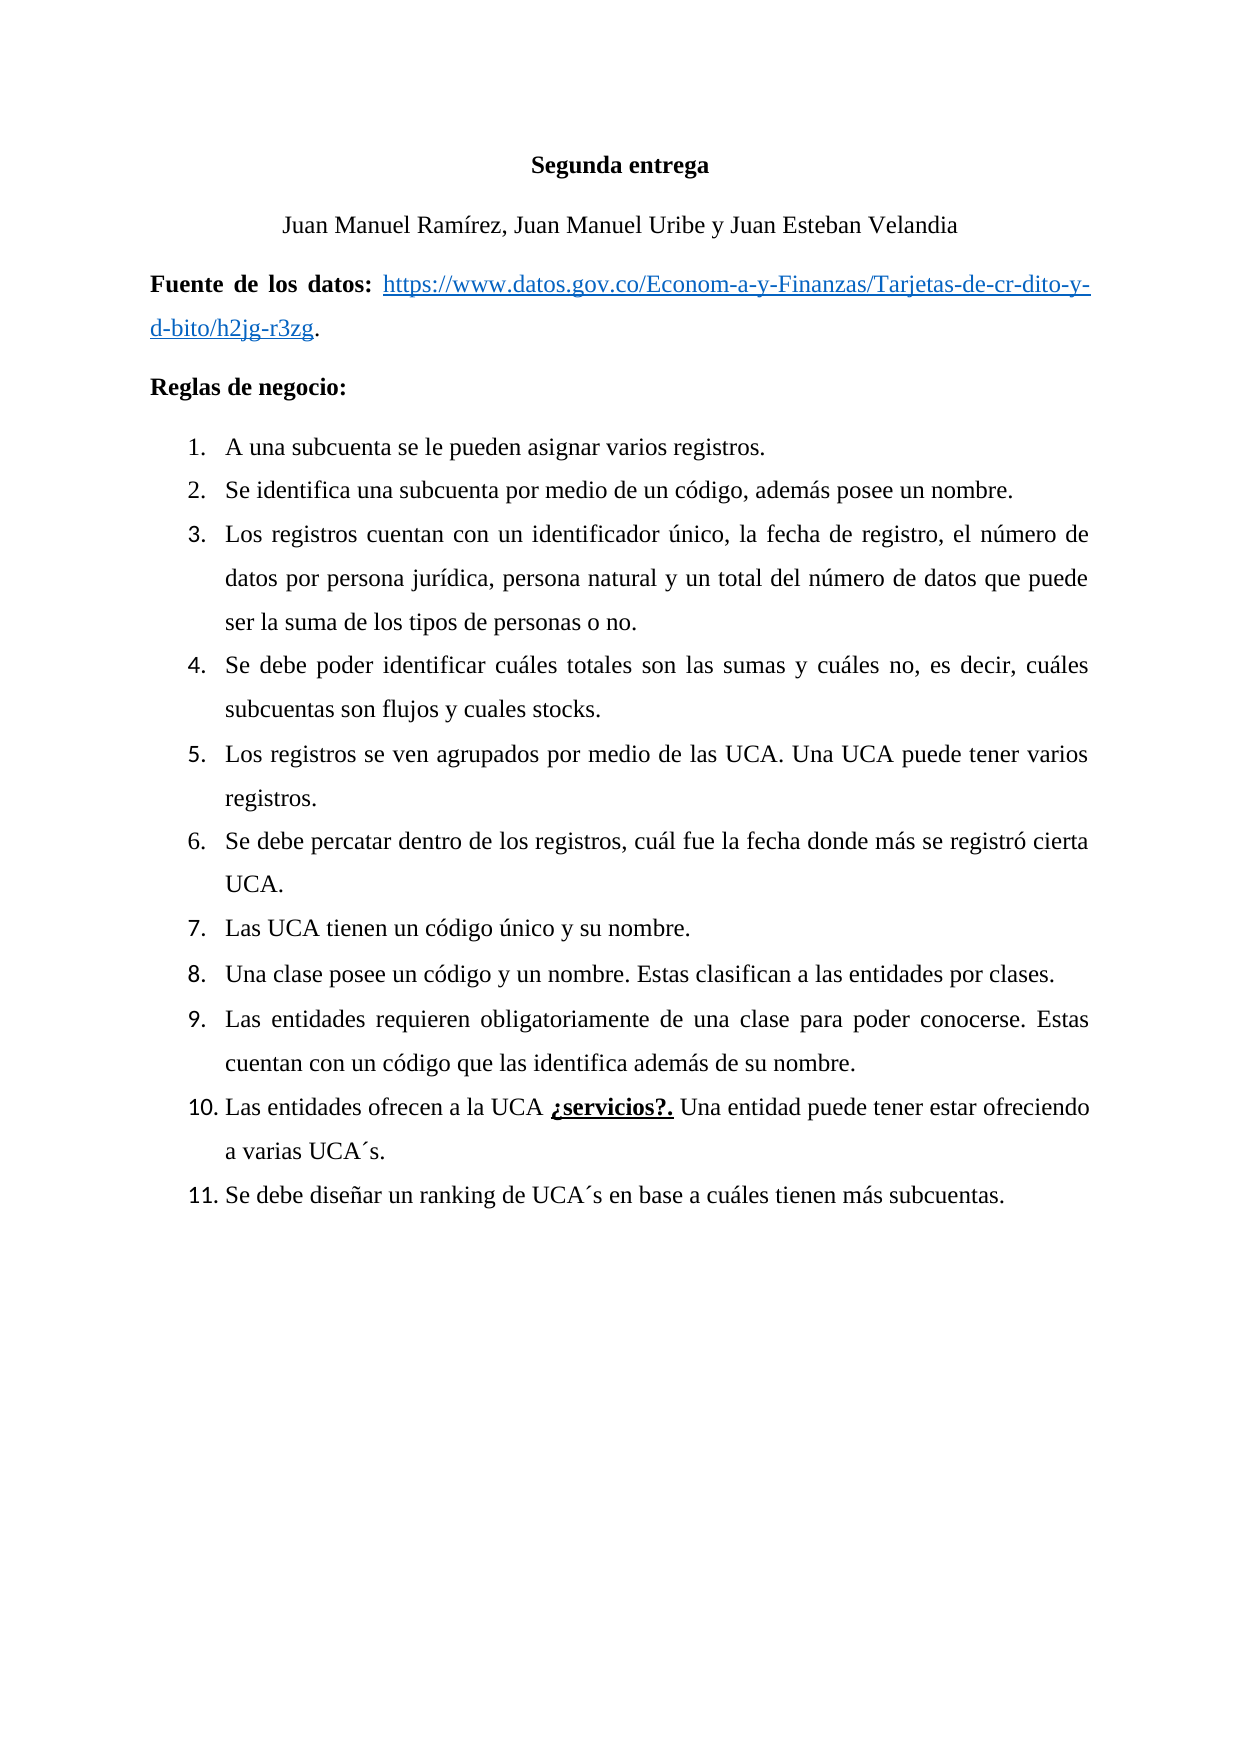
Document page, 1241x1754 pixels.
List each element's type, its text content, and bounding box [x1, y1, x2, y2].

text Fuente de los datos: https://www.datos.gov.co/Econom-a-y-Finanzas/Tarjetas-de-cr-dito-y-d-bito/h2jg-r3zg. [150, 269, 1090, 341]
list Los registros se ven agrupados por medio de las UCA. Una UCA puede tener varios registros. [187, 738, 1090, 811]
list Las entidades requieren obligatoriamente de una clase para poder conocerse. Estas cuentan con un código que las identifica además de su nombre. [187, 1003, 1090, 1077]
list Los registros cuentan con un identificador único, la fecha de registro, el número de datos por persona jurídica, persona natural y un total del número de datos que puede ser la suma de los tipos de personas o no. [187, 518, 1090, 635]
list Se debe percatar dentro de los registros, cuál fue la fecha donde más se registró cierta UCA. [187, 826, 1090, 898]
list Una clase posee un código y un nombre. Estas clasifican a las entidades por clases. [187, 958, 1090, 988]
list Se debe poder identificar cuáles totales son las sumas y cuáles no, es decir, cuáles subcuentas son flujos y cuales stocks. [187, 650, 1090, 723]
list Las UCA tienen un código único y su nombre. [187, 912, 1090, 942]
text Segunda entrega [150, 150, 1090, 179]
text Reglas de negocio: [150, 372, 1090, 401]
list A una subcuenta se le pueden asignar varios registros. [187, 432, 1090, 461]
text Juan Manuel Ramírez, Juan Manuel Uribe y Juan Esteban Velandia [150, 210, 1090, 238]
list Las entidades ofrecen a la UCA ¿servicios?. Una entidad puede tener estar ofreciendo a varias UCA´s. [187, 1091, 1090, 1165]
list Se identifica una subcuenta por medio de un código, además posee un nombre. [187, 475, 1090, 504]
list Se debe diseñar un ranking de UCA´s en base a cuáles tienen más subcuentas. [187, 1179, 1090, 1210]
